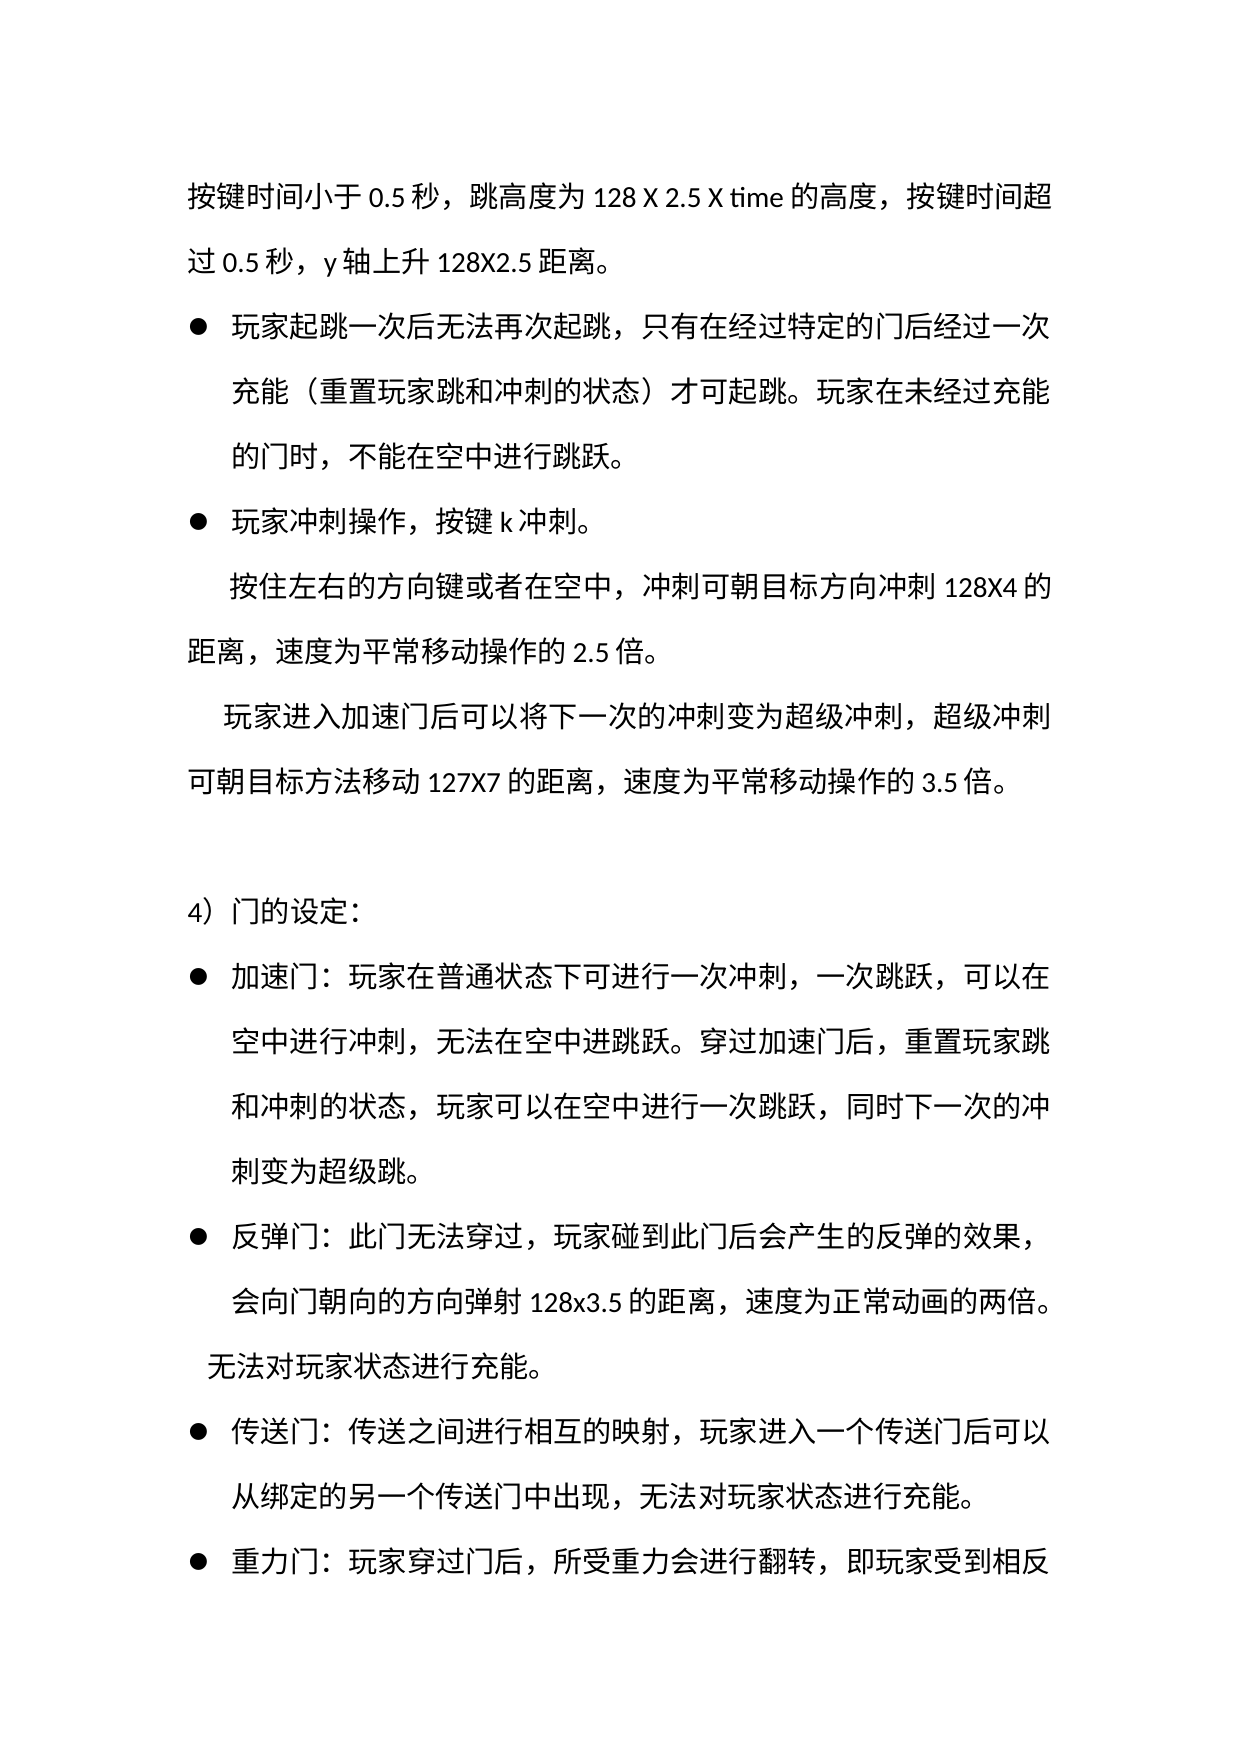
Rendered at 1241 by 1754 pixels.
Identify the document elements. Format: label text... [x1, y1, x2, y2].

list 玩家进入加速门后可以将下一次的冲刺变为超级冲刺，超级冲刺可朝目标方法移动127X7的距离，速度为平常移动操作的3.5倍。 [187, 682, 1053, 812]
list 玩家冲刺操作，按键k冲刺。 [187, 487, 1053, 552]
list 按键时间小于0.5秒，跳高度为128 X 2.5 X time的高度，按键时间超过0.5秒，y轴上升128X2.5距离。 [187, 162, 1053, 292]
list 门的设定： [187, 877, 1053, 942]
list 传送门：传送之间进行相互的映射，玩家进入一个传送门后可以从绑定的另一个传送门中出现，无法对玩家状态进行充能。 [187, 1397, 1053, 1527]
list 无法对玩家状态进行充能。 [187, 1332, 1053, 1397]
list 玩家起跳一次后无法再次起跳，只有在经过特定的门后经过一次充能（重置玩家跳和冲刺的状态）才可起跳。玩家在未经过充能的门时，不能在空中进行跳跃。 [187, 292, 1053, 487]
list 加速门：玩家在普通状态下可进行一次冲刺，一次跳跃，可以在空中进行冲刺，无法在空中进跳跃。穿过加速门后，重置玩家跳和冲刺的状态，玩家可以在空中进行一次跳跃，同时下一次的冲刺变为超级跳。 [187, 942, 1053, 1202]
list 按住左右的方向键或者在空中，冲刺可朝目标方向冲刺128X4的距离，速度为平常移动操作的2.5倍。 [187, 552, 1053, 682]
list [187, 1527, 1053, 1592]
list 反弹门：此门无法穿过，玩家碰到此门后会产生的反弹的效果，会向门朝向的方向弹射128x3.5的距离，速度为正常动画的两倍。 [187, 1202, 1053, 1332]
